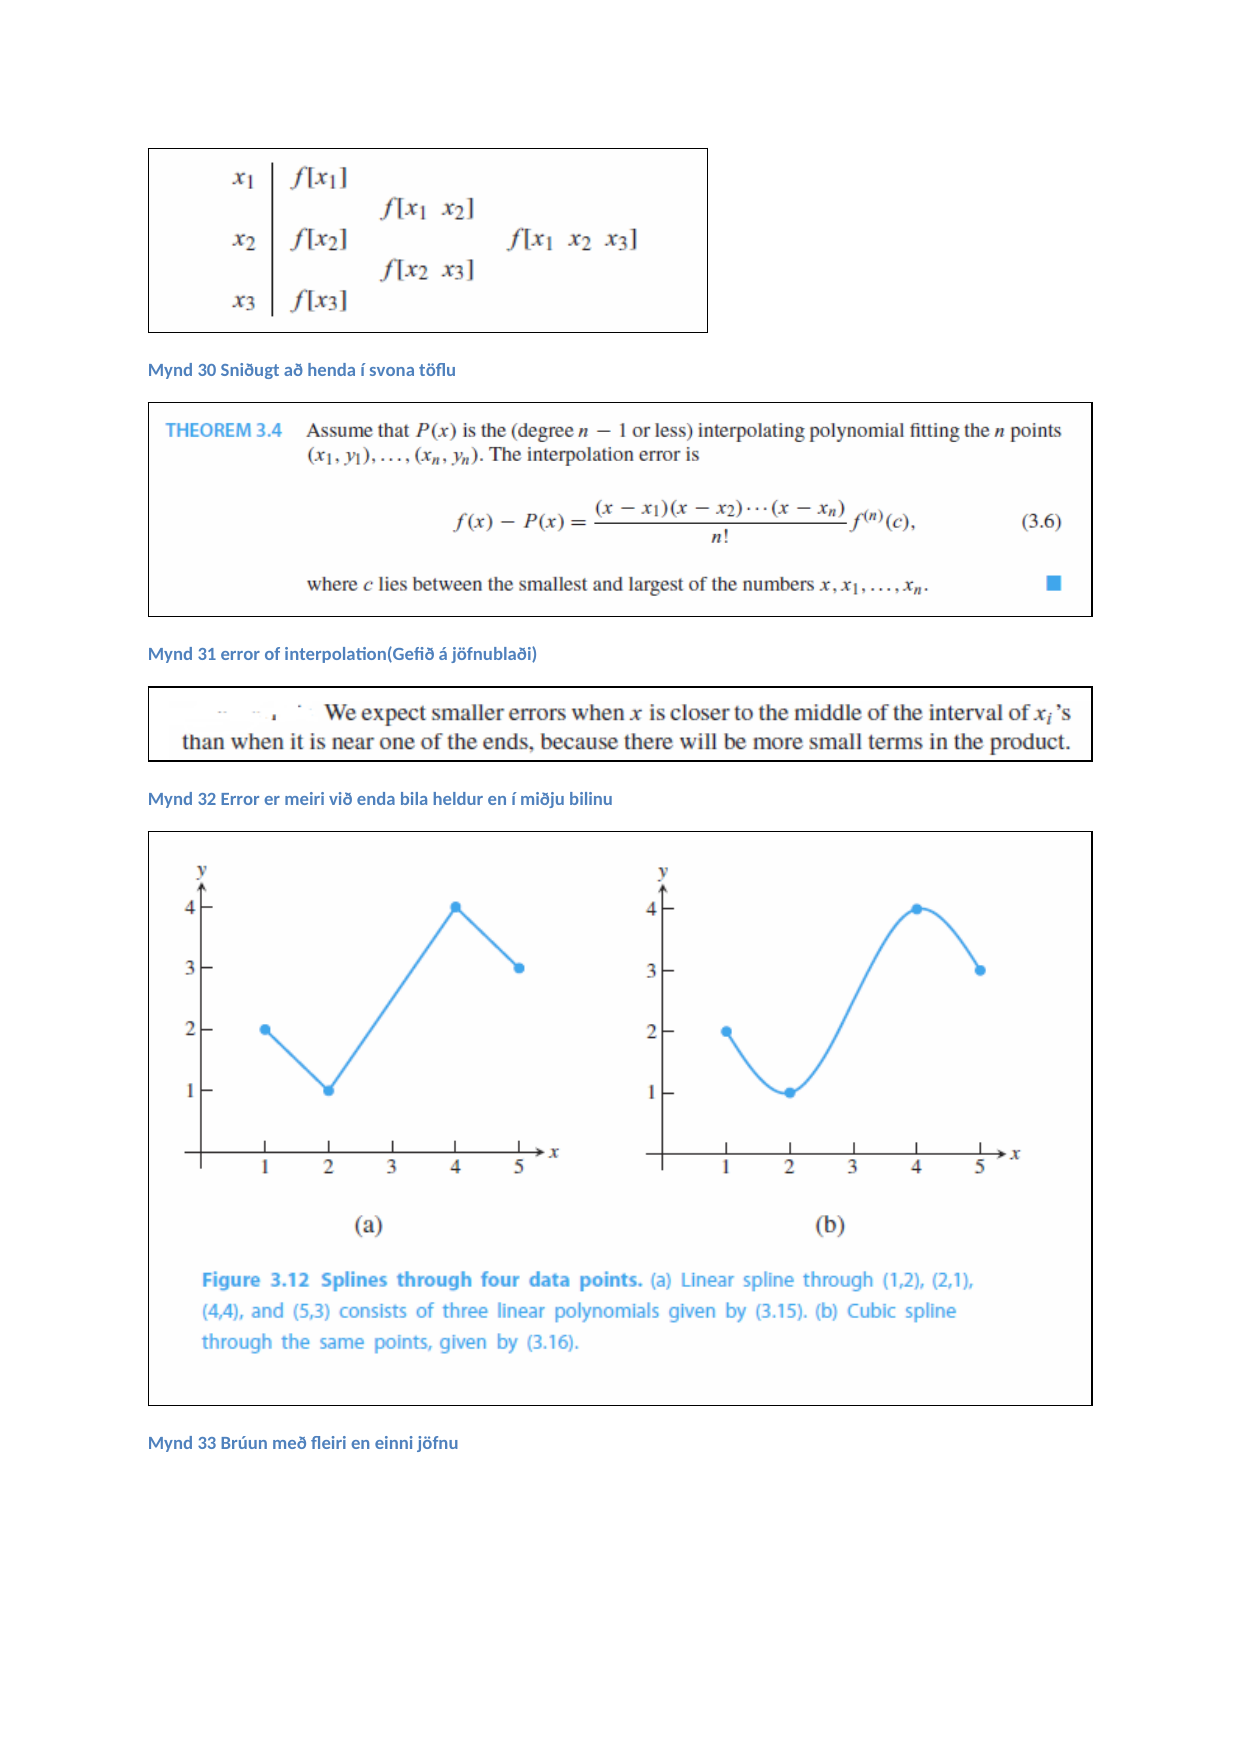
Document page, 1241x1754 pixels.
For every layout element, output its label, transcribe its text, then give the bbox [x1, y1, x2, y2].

picture [149, 832, 1091, 1405]
picture [149, 149, 707, 332]
picture [149, 688, 1091, 760]
picture [149, 403, 1091, 616]
